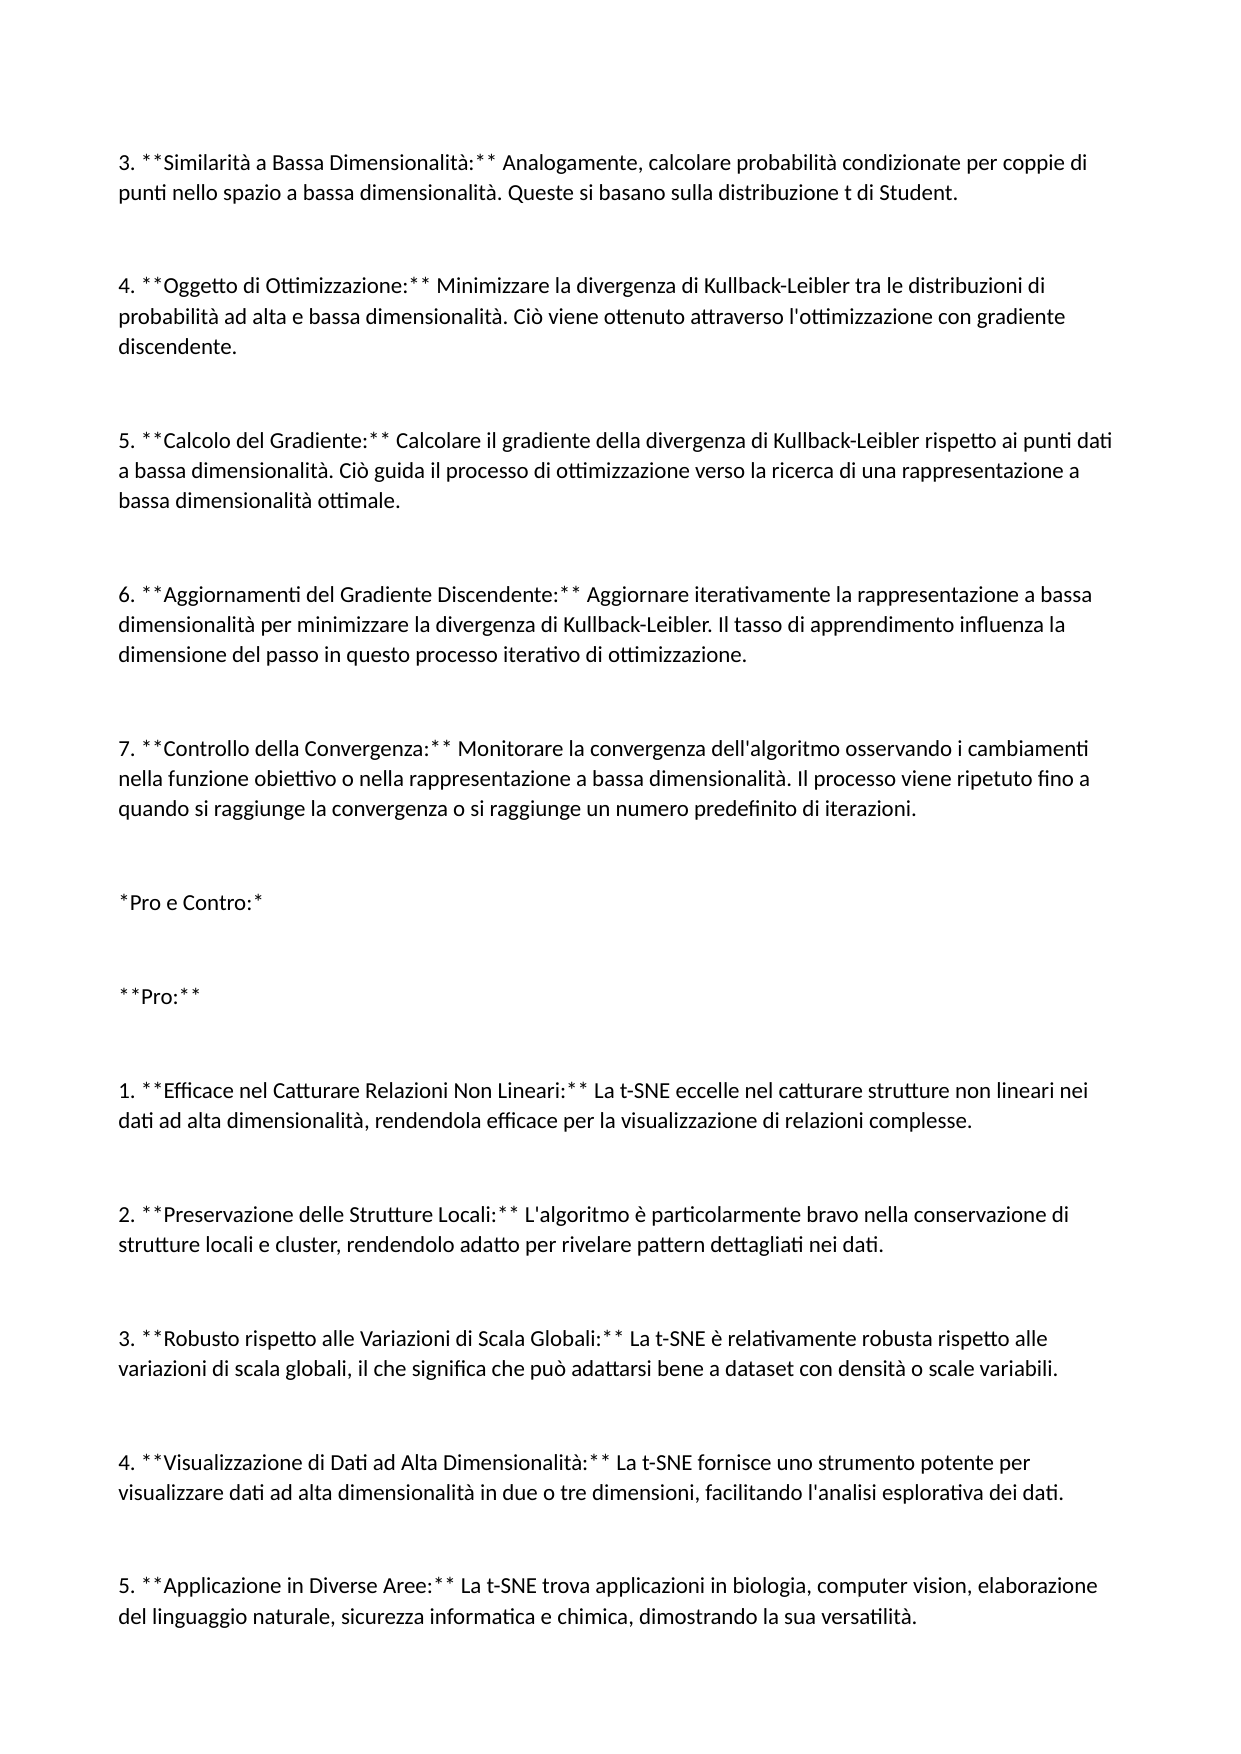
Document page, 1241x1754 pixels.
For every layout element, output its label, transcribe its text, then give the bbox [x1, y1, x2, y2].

text **Pro:** [118, 982, 1122, 1010]
text 3. **Robusto rispetto alle Variazioni di Scala Globali:** La t-SNE è relativamente robusta rispetto alle variazioni di scala globali, il che significa che può adattarsi bene a dataset con densità o scale variabili. [118, 1324, 1122, 1382]
text 4. **Oggetto di Ottimizzazione:** Minimizzare la divergenza di Kullback-Leibler tra le distribuzioni di probabilità ad alta e bassa dimensionalità. Ciò viene ottenuto attraverso l'ottimizzazione con gradiente discendente. [118, 272, 1122, 360]
text 4. **Visualizzazione di Dati ad Alta Dimensionalità:** La t-SNE fornisce uno strumento potente per visualizzare dati ad alta dimensionalità in due o tre dimensioni, facilitando l'analisi esplorativa dei dati. [118, 1448, 1122, 1506]
text 6. **Aggiornamenti del Gradiente Discendente:** Aggiornare iterativamente la rappresentazione a bassa dimensionalità per minimizzare la divergenza di Kullback-Leibler. Il tasso di apprendimento influenza la dimensione del passo in questo processo iterativo di ottimizzazione. [118, 580, 1122, 668]
text 3. **Similarità a Bassa Dimensionalità:** Analogamente, calcolare probabilità condizionate per coppie di punti nello spazio a bassa dimensionalità. Queste si basano sulla distribuzione t di Student. [118, 148, 1122, 206]
text 5. **Applicazione in Diverse Aree:** La t-SNE trova applicazioni in biologia, computer vision, elaborazione del linguaggio naturale, sicurezza informatica e chimica, dimostrando la sua versatilità. [118, 1572, 1122, 1630]
text 1. **Efficace nel Catturare Relazioni Non Lineari:** La t-SNE eccelle nel catturare strutture non lineari nei dati ad alta dimensionalità, rendendola efficace per la visualizzazione di relazioni complesse. [118, 1076, 1122, 1134]
text *Pro e Contro:* [118, 888, 1122, 916]
text 5. **Calcolo del Gradiente:** Calcolare il gradiente della divergenza di Kullback-Leibler rispetto ai punti dati a bassa dimensionalità. Ciò guida il processo di ottimizzazione verso la ricerca di una rappresentazione a bassa dimensionalità ottimale. [118, 426, 1122, 514]
text 7. **Controllo della Convergenza:** Monitorare la convergenza dell'algoritmo osservando i cambiamenti nella funzione obiettivo o nella rappresentazione a bassa dimensionalità. Il processo viene ripetuto fino a quando si raggiunge la convergenza o si raggiunge un numero predefinito di iterazioni. [118, 734, 1122, 822]
text 2. **Preservazione delle Strutture Locali:** L'algoritmo è particolarmente bravo nella conservazione di strutture locali e cluster, rendendolo adatto per rivelare pattern dettagliati nei dati. [118, 1200, 1122, 1258]
